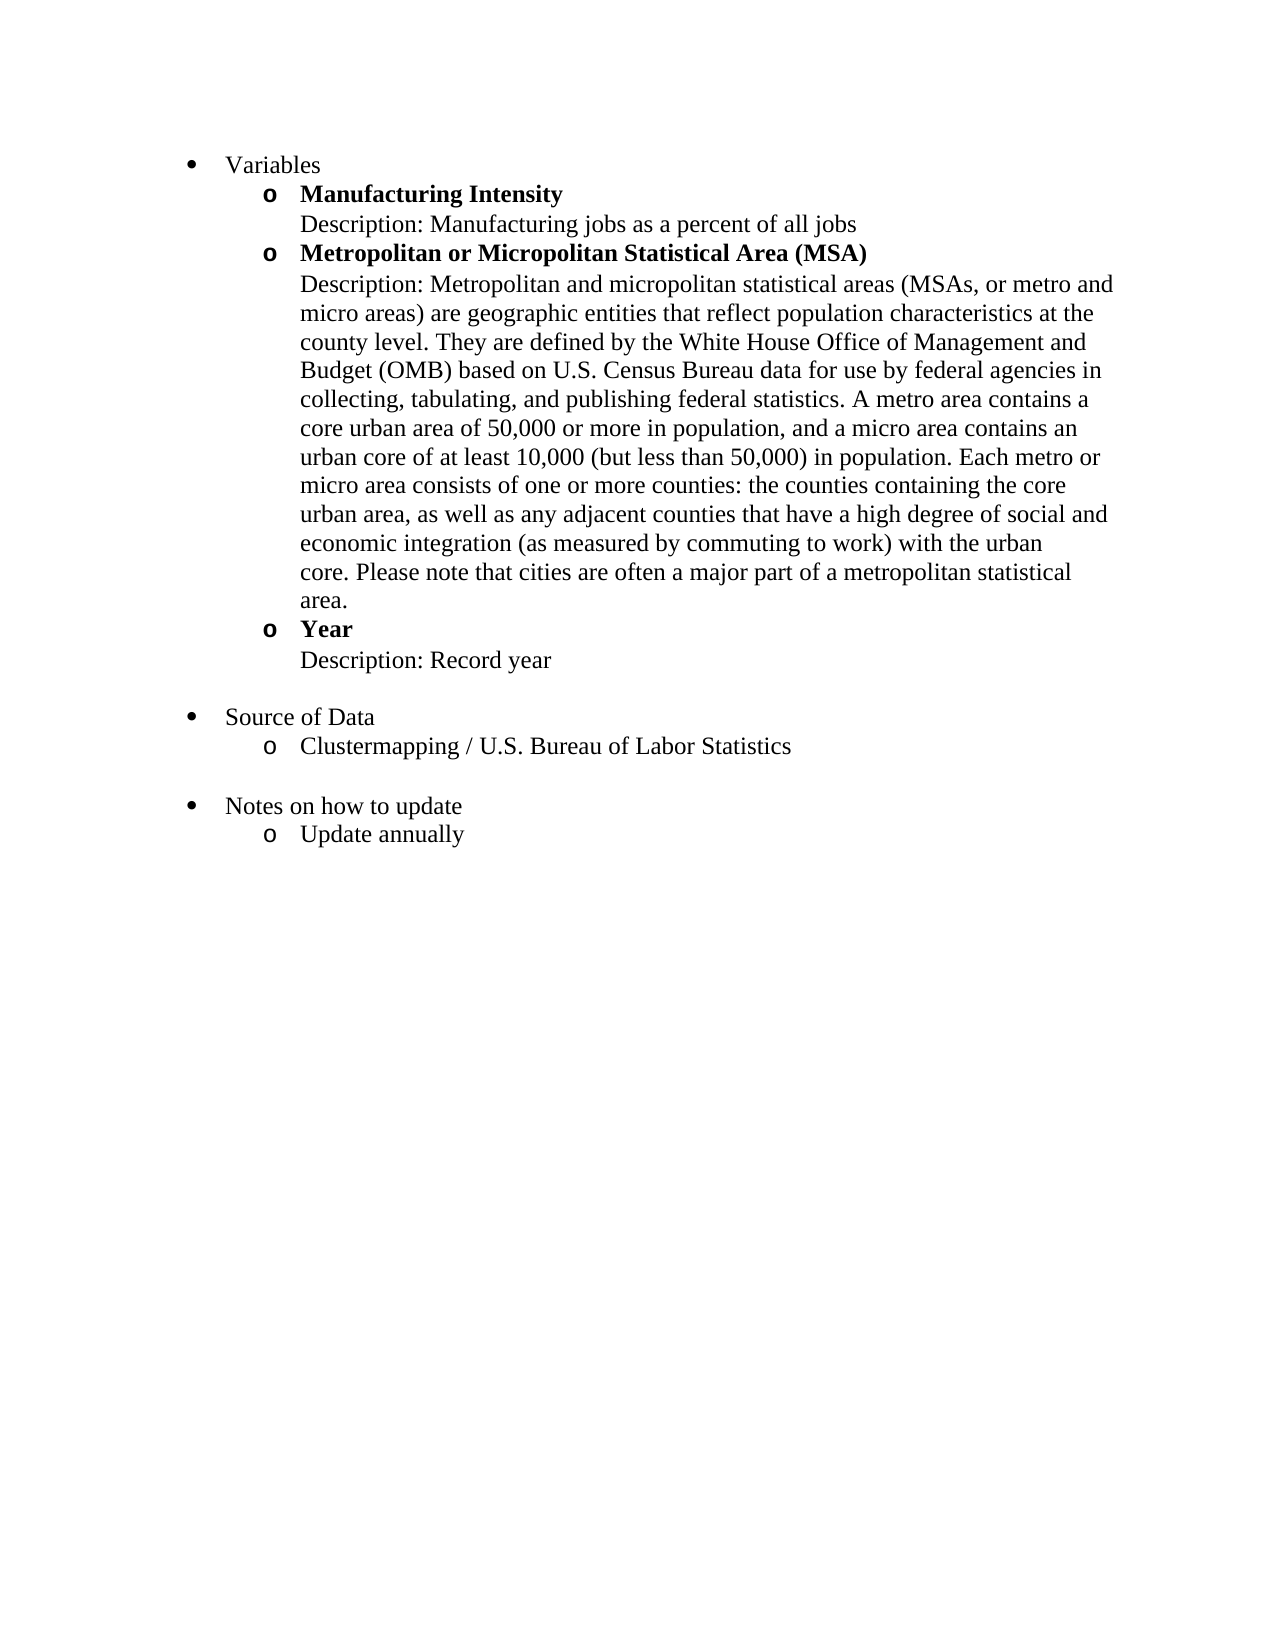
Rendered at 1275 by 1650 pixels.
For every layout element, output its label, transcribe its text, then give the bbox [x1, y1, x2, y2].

list Source of Data [187, 702, 1125, 731]
list Variables [187, 150, 1125, 179]
list Year [262, 614, 1125, 645]
text Description: Metropolitan and micropolitan statistical areas (MSAs, or metro and micro areas) are geographic entities that reflect population characteristics at the county level. They are defined by the White House Office of Management and Budget (OMB) based on U.S. Census Bureau data for use by federal agencies in collecting, tabulating, and publishing federal statistics. A metro area contains a core urban area of 50,000 or more in population, and a micro area contains an urban core of at least 10,000 (but less than 50,000) in population. Each metro or micro area consists of one or more counties: the counties containing the core urban area, as well as any adjacent counties that have a high degree of social and economic integration (as measured by commuting to work) with the urban core. Please note that cities are often a major part of a metropolitan statistical area. [300, 269, 1125, 614]
list Manufacturing Intensity [262, 179, 1125, 209]
list Notes on how to update [187, 791, 1125, 819]
list Clustermapping / U.S. Bureau of Labor Statistics [262, 731, 1125, 762]
text Description: Manufacturing jobs as a percent of all jobs [225, 209, 1125, 238]
list Metropolitan or Micropolitan Statistical Area (MSA) [262, 238, 1125, 269]
list Update annually [262, 819, 1125, 850]
list Description: Record year [300, 645, 1125, 674]
